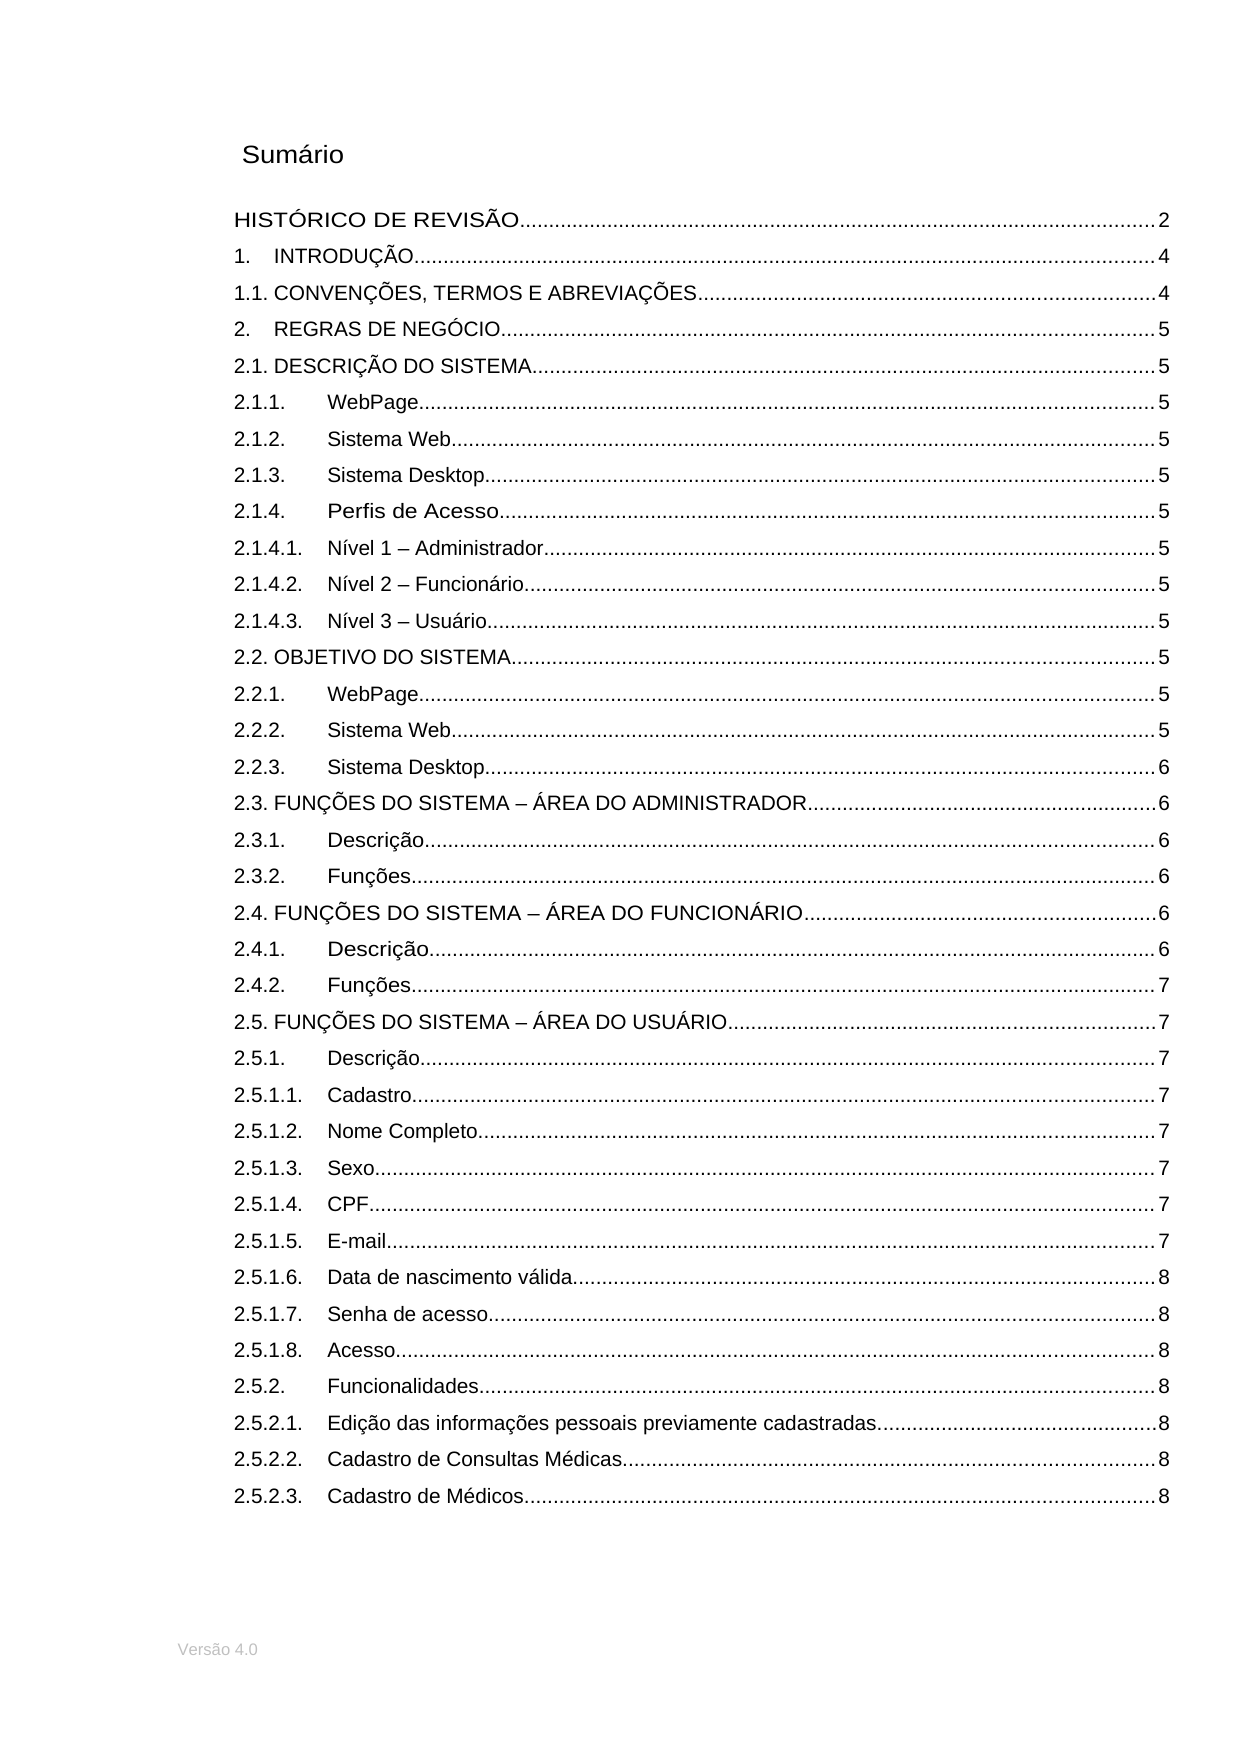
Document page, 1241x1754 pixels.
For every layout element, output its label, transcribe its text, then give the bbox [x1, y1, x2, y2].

text Sumário [242, 139, 1134, 168]
